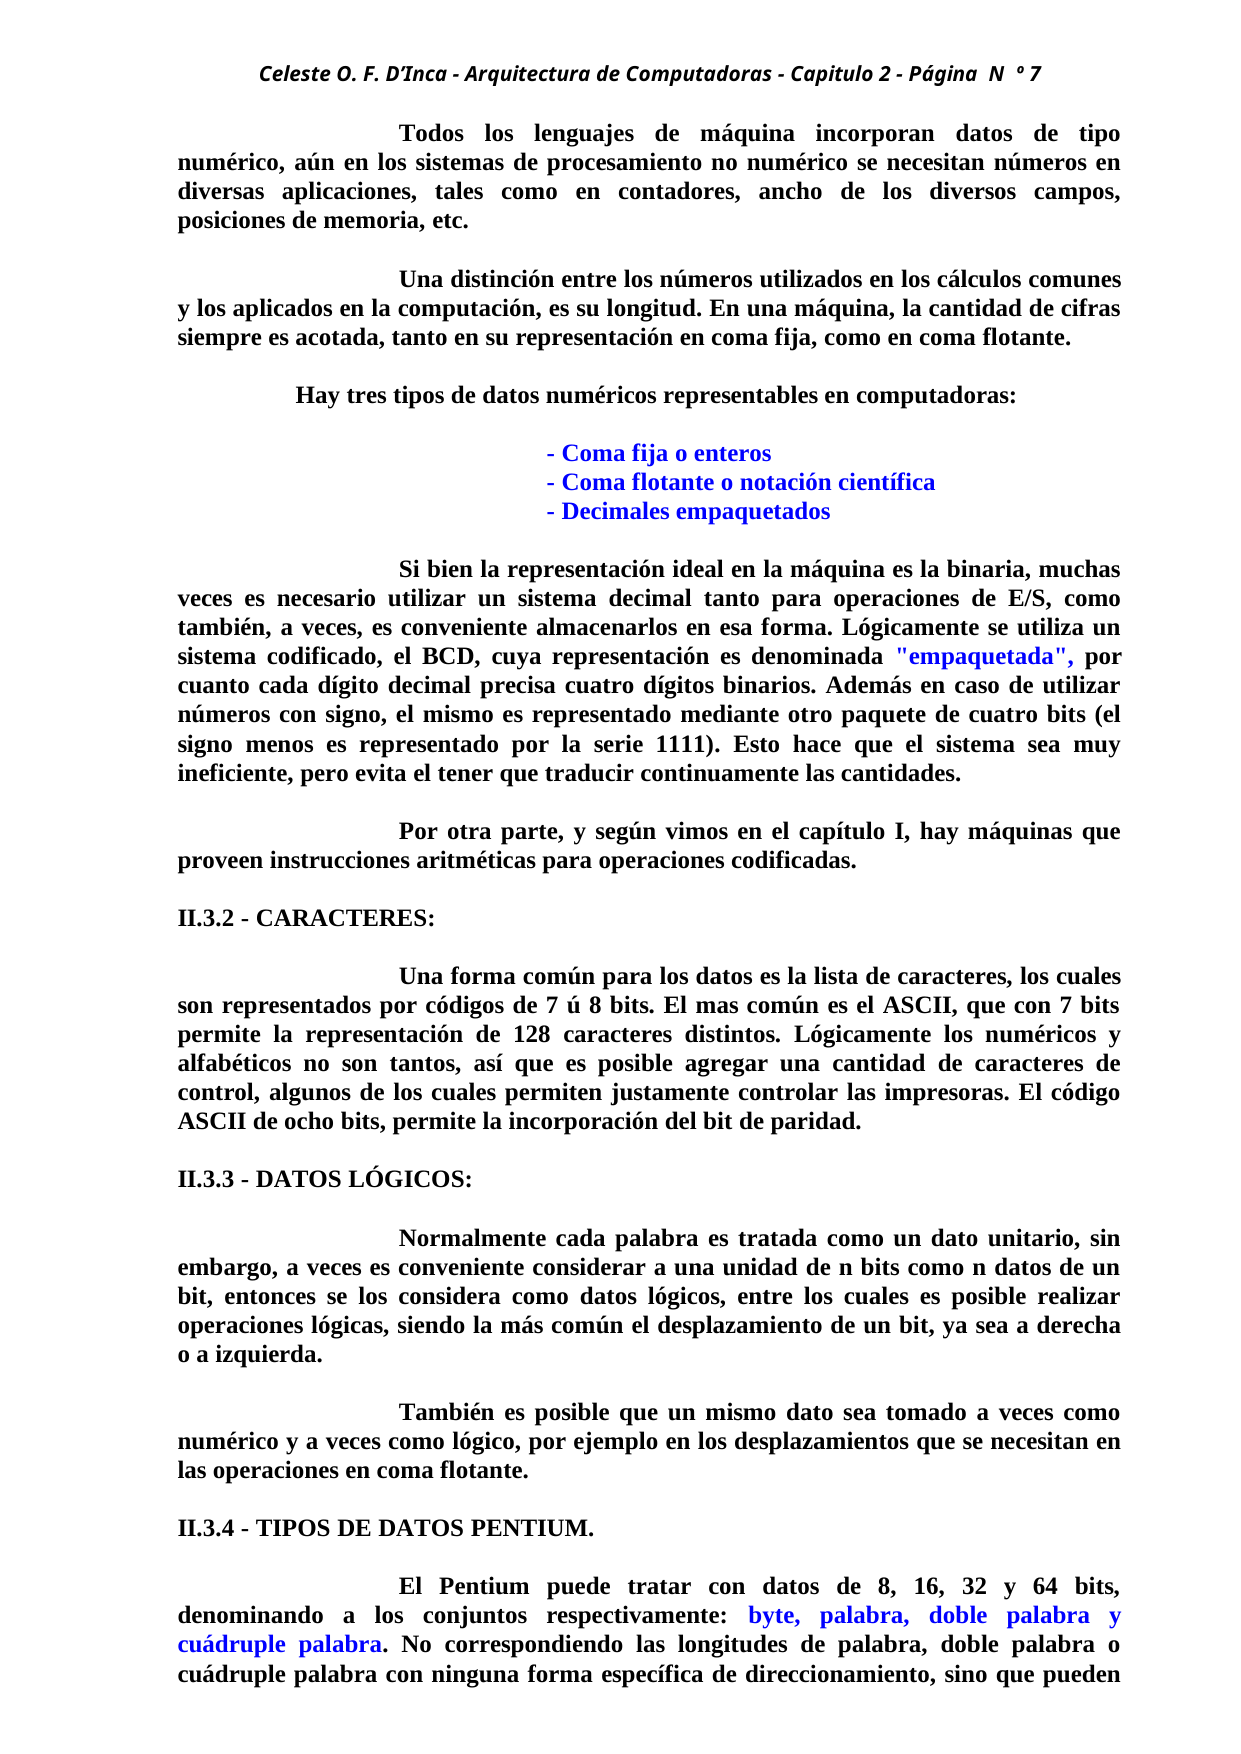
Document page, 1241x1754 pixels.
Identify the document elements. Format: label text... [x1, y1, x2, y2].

text Hay tres tipos de datos numéricos representables en computadoras: [177, 380, 1122, 409]
text Por otra parte, y según vimos en el capítulo I, hay máquinas que proveen instrucciones aritméticas para operaciones codificadas. [177, 816, 1122, 874]
text II.3.3 - DATOS LÓGICOS: [177, 1164, 1122, 1193]
text II.3.2 - CARACTERES: [177, 903, 1122, 932]
text Una forma común para los datos es la lista de caracteres, los cuales son representados por códigos de 7 ú 8 bits. El mas común es el ASCII, que con 7 bits permite la representación de 128 caracteres distintos. Lógicamente los numéricos y alfabéticos no son tantos, así que es posible agregar una cantidad de caracteres de control, algunos de los cuales permiten justamente controlar las impresoras. El código ASCII de ocho bits, permite la incorporación del bit de paridad. [177, 961, 1122, 1135]
text - Decimales empaquetados [177, 496, 1122, 525]
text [177, 1571, 1122, 1687]
text II.3.4 - TIPOS DE DATOS PENTIUM. [177, 1513, 1122, 1542]
text También es posible que un mismo dato sea tomado a veces como numérico y a veces como lógico, por ejemplo en los desplazamientos que se necesitan en las operaciones en coma flotante. [177, 1397, 1122, 1484]
text Una distinción entre los números utilizados en los cálculos comunes y los aplicados en la computación, es su longitud. En una máquina, la cantidad de cifras siempre es acotada, tanto en su representación en coma fija, como en coma flotante. [177, 263, 1122, 351]
text Todos los lenguajes de máquina incorporan datos de tipo numérico, aún en los sistemas de procesamiento no numérico se necesitan números en diversas aplicaciones, tales como en contadores, ancho de los diversos campos, posiciones de memoria, etc. [177, 118, 1122, 234]
text Normalmente cada palabra es tratada como un dato unitario, sin embargo, a veces es conveniente considerar a una unidad de n bits como n datos de un bit, entonces se los considera como datos lógicos, entre los cuales es posible realizar operaciones lógicas, siendo la más común el desplazamiento de un bit, ya sea a derecha o a izquierda. [177, 1222, 1122, 1368]
text - Coma fija o enteros [177, 438, 1122, 467]
text - Coma flotante o notación científica [177, 467, 1122, 496]
text Si bien la representación ideal en la máquina es la binaria, muchas veces es necesario utilizar un sistema decimal tanto para operaciones de E/S, como también, a veces, es conveniente almacenarlos en esa forma. Lógicamente se utiliza un sistema codificado, el BCD, cuya representación es denominada "empaquetada", por cuanto cada dígito decimal precisa cuatro dígitos binarios. Además en caso de utilizar números con signo, el mismo es representado mediante otro paquete de cuatro bits (el signo menos es representado por la serie 1111). Esto hace que el sistema sea muy ineficiente, pero evita el tener que traducir continuamente las cantidades. [177, 554, 1122, 787]
